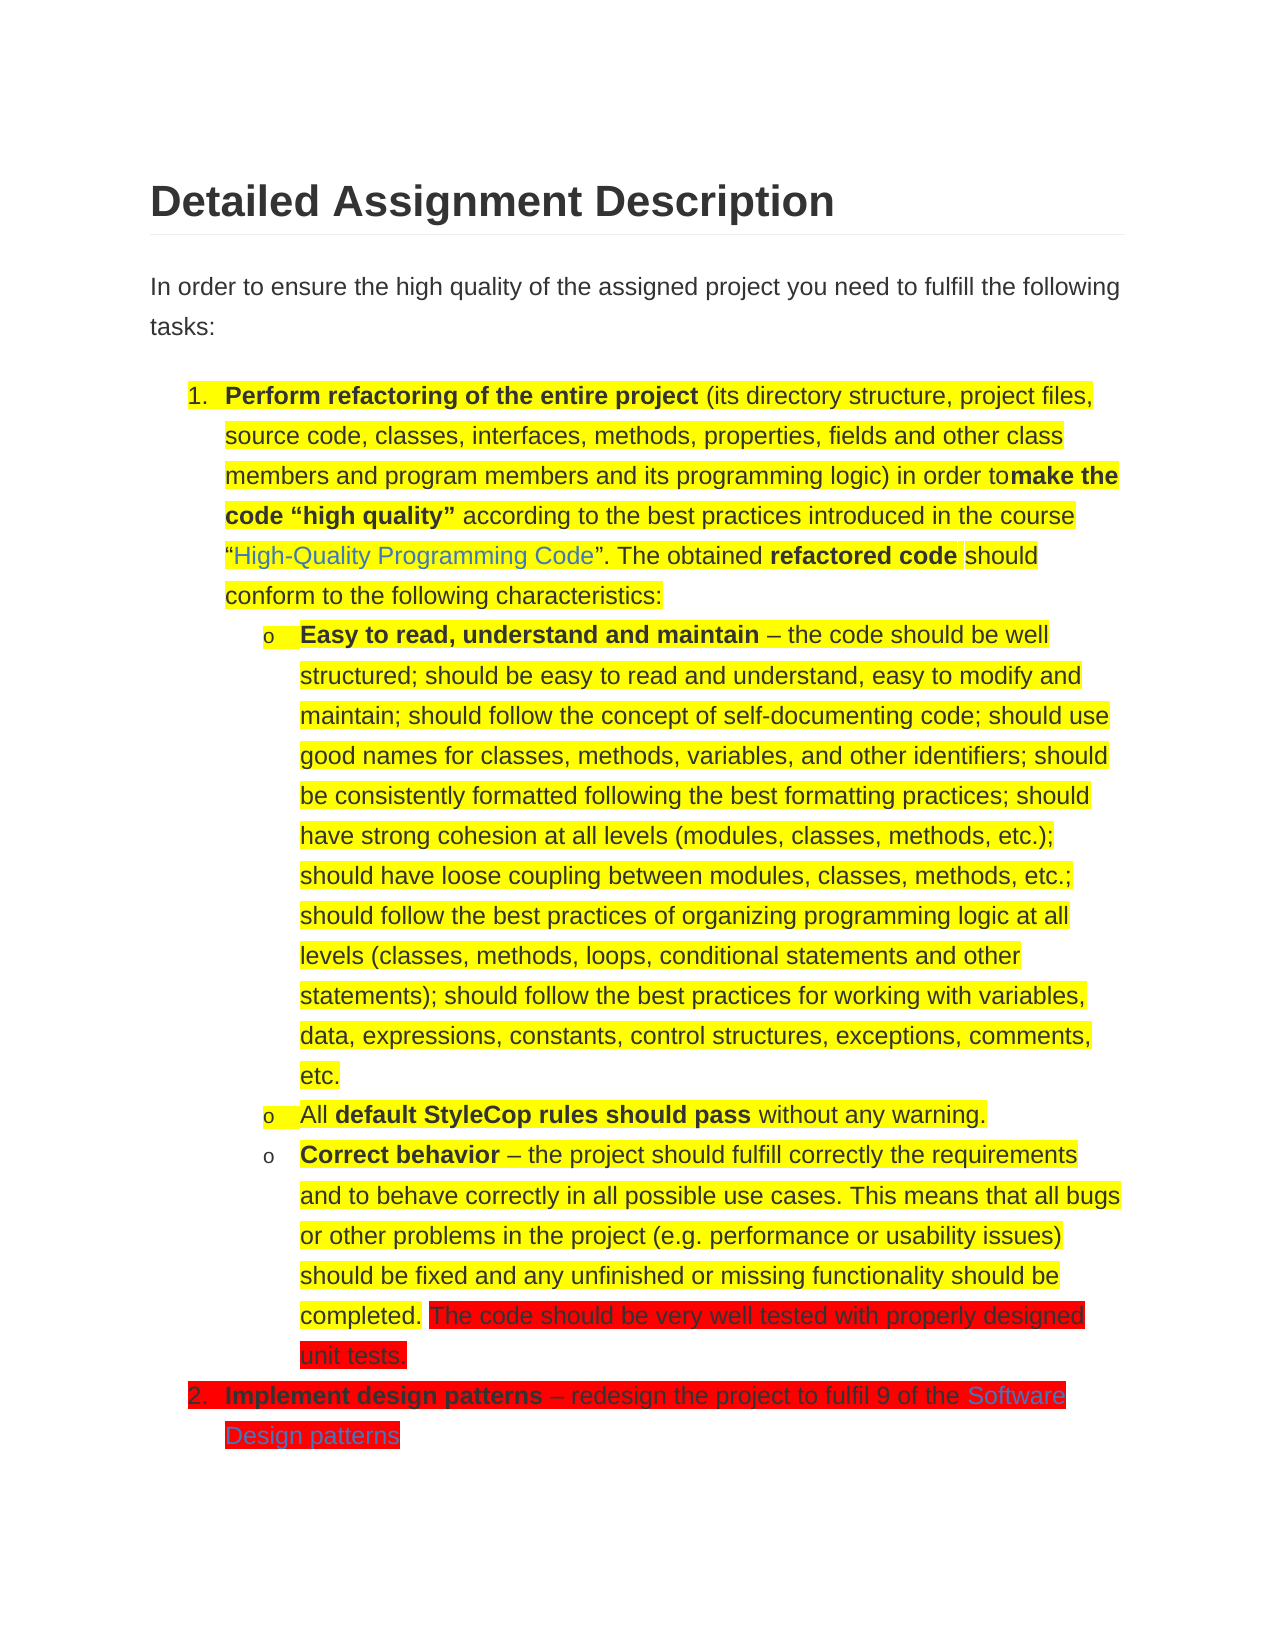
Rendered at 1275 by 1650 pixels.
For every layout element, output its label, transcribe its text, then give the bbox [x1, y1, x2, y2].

list Implement design patterns – redesign the project to fulfil 9 of the Software Design patterns [187, 1369, 1125, 1449]
text In order to ensure the high quality of the assigned project you need to fulfill the following tasks: [150, 260, 1125, 340]
list All default StyleCop rules should pass without any warning. [262, 1089, 1125, 1129]
text Detailed Assignment Description [150, 175, 1125, 234]
list Correct behavior – the project should fulfill correctly the requirements and to behave correctly in all possible use cases. This means that all bugs or other problems in the project (e.g. performance or usability issues) should be fixed and any unfinished or missing functionality should be completed. The code should be very well tested with properly designed unit tests. [262, 1129, 1125, 1369]
list Easy to read, understand and maintain – the code should be well structured; should be easy to read and understand, easy to modify and maintain; should follow the concept of self-documenting code; should use good names for classes, methods, variables, and other identifiers; should be consistently formatted following the best formatting practices; should have strong cohesion at all levels (modules, classes, methods, etc.); should have loose coupling between modules, classes, methods, etc.; should follow the best practices of organizing programming logic at all levels (classes, methods, loops, conditional statements and other statements); should follow the best practices for working with variables, data, expressions, constants, control structures, exceptions, comments, etc. [262, 609, 1125, 1089]
list Perform refactoring of the entire project (its directory structure, project files, source code, classes, interfaces, methods, properties, fields and other class members and program members and its programming logic) in order tomake the code “high quality” according to the best practices introduced in the course “High-Quality Programming Code”. The obtained refactored code should conform to the following characteristics: [187, 369, 1125, 609]
